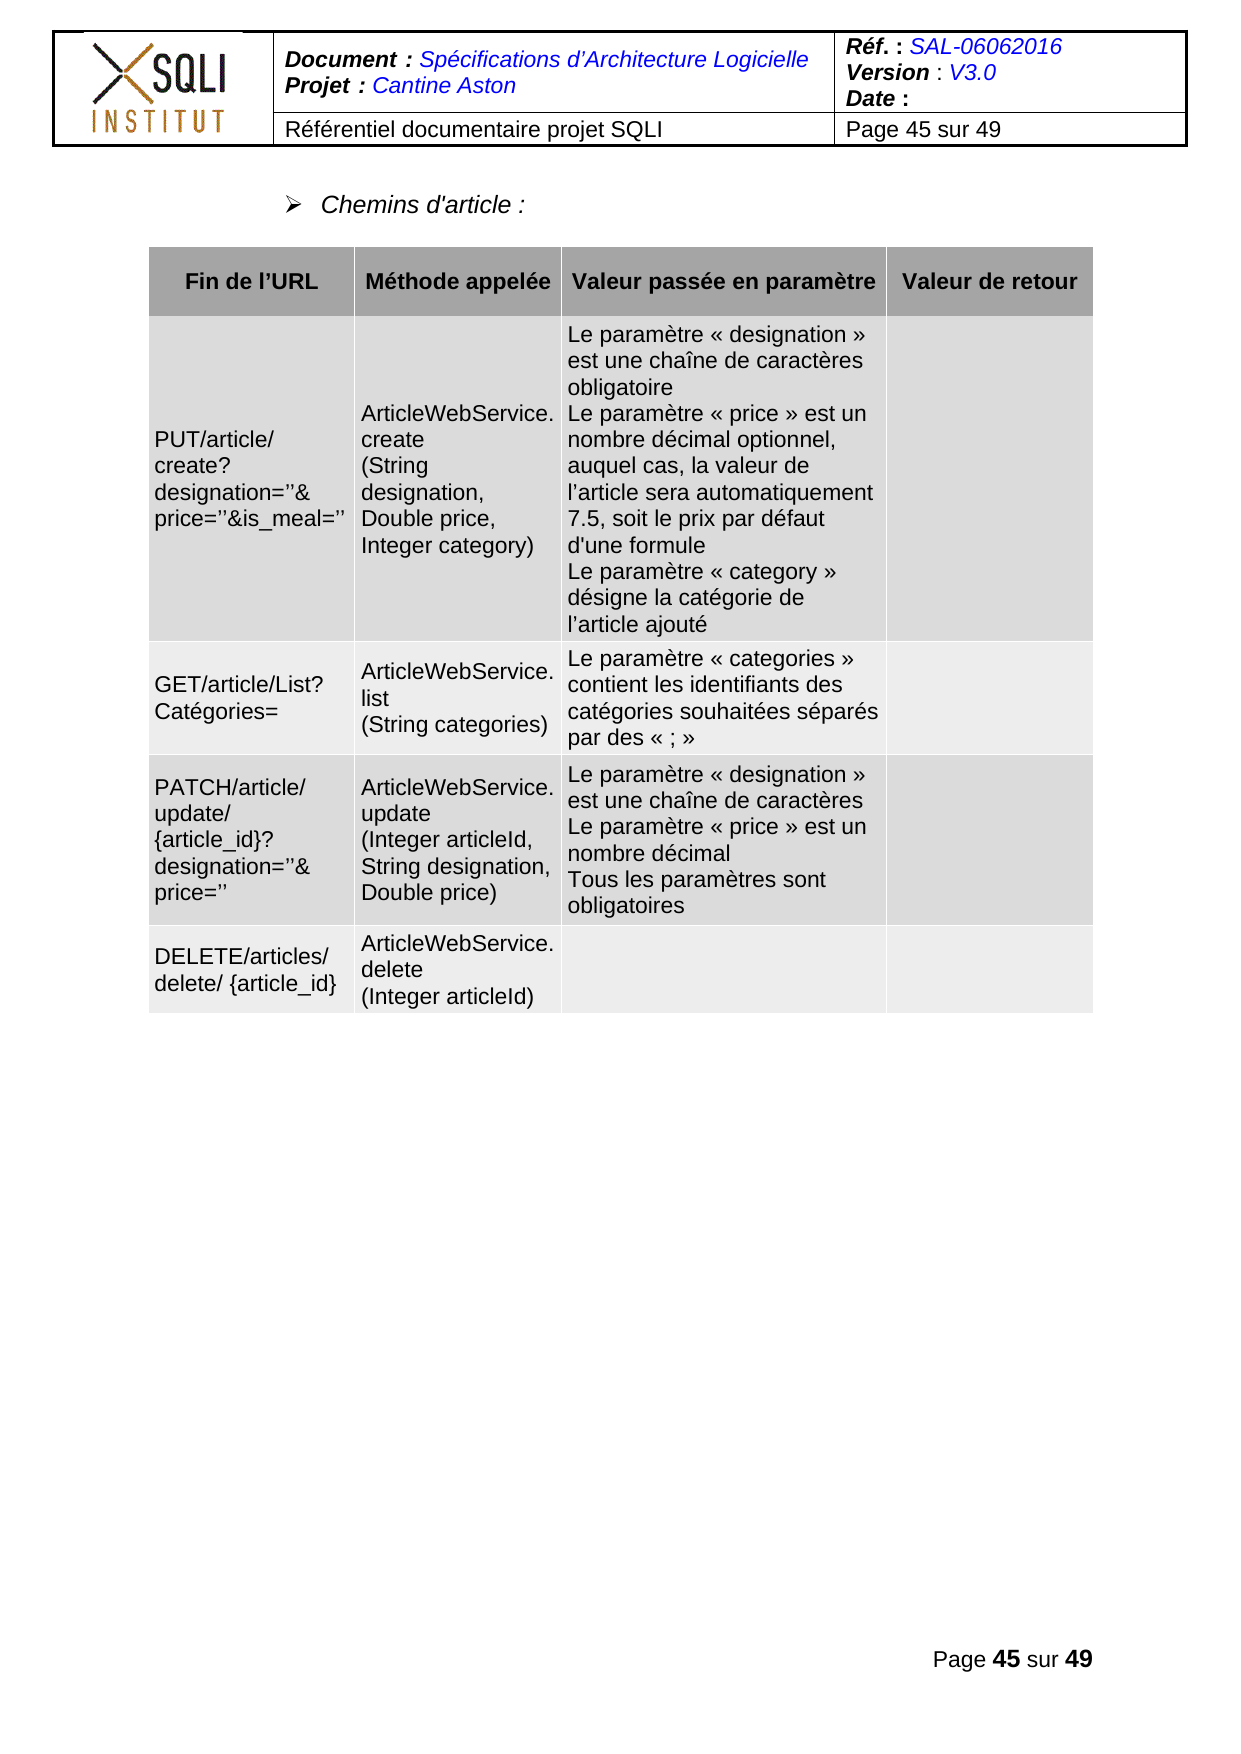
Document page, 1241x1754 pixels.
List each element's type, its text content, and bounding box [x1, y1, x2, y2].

table_cell [887, 316, 1093, 641]
table_cell Le paramètre « designation » est une chaîne de caractères obligatoire Le paramètre « price » est un nombre décimal optionnel, auquel cas, la valeur de l’article sera automatiquement 7.5, soit le prix par défaut d'une formule Le paramètre « category » désigne la catégorie de l’article ajouté [562, 316, 886, 641]
subtitle Chemins d'article : [283, 190, 1093, 219]
table_cell [887, 755, 1093, 925]
picture [83, 32, 243, 144]
table_header Méthode appelée [355, 247, 561, 316]
table_cell ArticleWebService.update (Integer articleId, String designation, Double price) [355, 755, 561, 925]
table_cell ArticleWebService.delete (Integer articleId) [355, 926, 561, 1013]
table_cell ArticleWebService.create (String designation, Double price, Integer category) [355, 316, 561, 641]
table_cell [887, 642, 1093, 753]
table_header Valeur de retour [887, 247, 1093, 316]
table_header Fin de l’URL [149, 247, 354, 316]
table_cell GET/article/List? Catégories= [149, 642, 354, 753]
table_cell DELETE/articles/ delete/ {article_id} [149, 926, 354, 1013]
table_cell PATCH/article/ update/{article_id}?designation=’’& price=’’ [149, 755, 354, 925]
table_header Valeur passée en paramètre [562, 247, 886, 316]
table_cell [887, 926, 1093, 1013]
table_cell [562, 926, 886, 1013]
table_cell ArticleWebService.list (String categories) [355, 642, 561, 753]
table_cell Le paramètre « designation » est une chaîne de caractères Le paramètre « price » est un nombre décimal Tous les paramètres sont obligatoires [562, 755, 886, 925]
table_cell Le paramètre « categories » contient les identifiants des catégories souhaitées séparés par des « ; » [562, 642, 886, 753]
table_cell PUT/article/create?designation=’’& price=’’&is_meal=’’ [149, 316, 354, 641]
